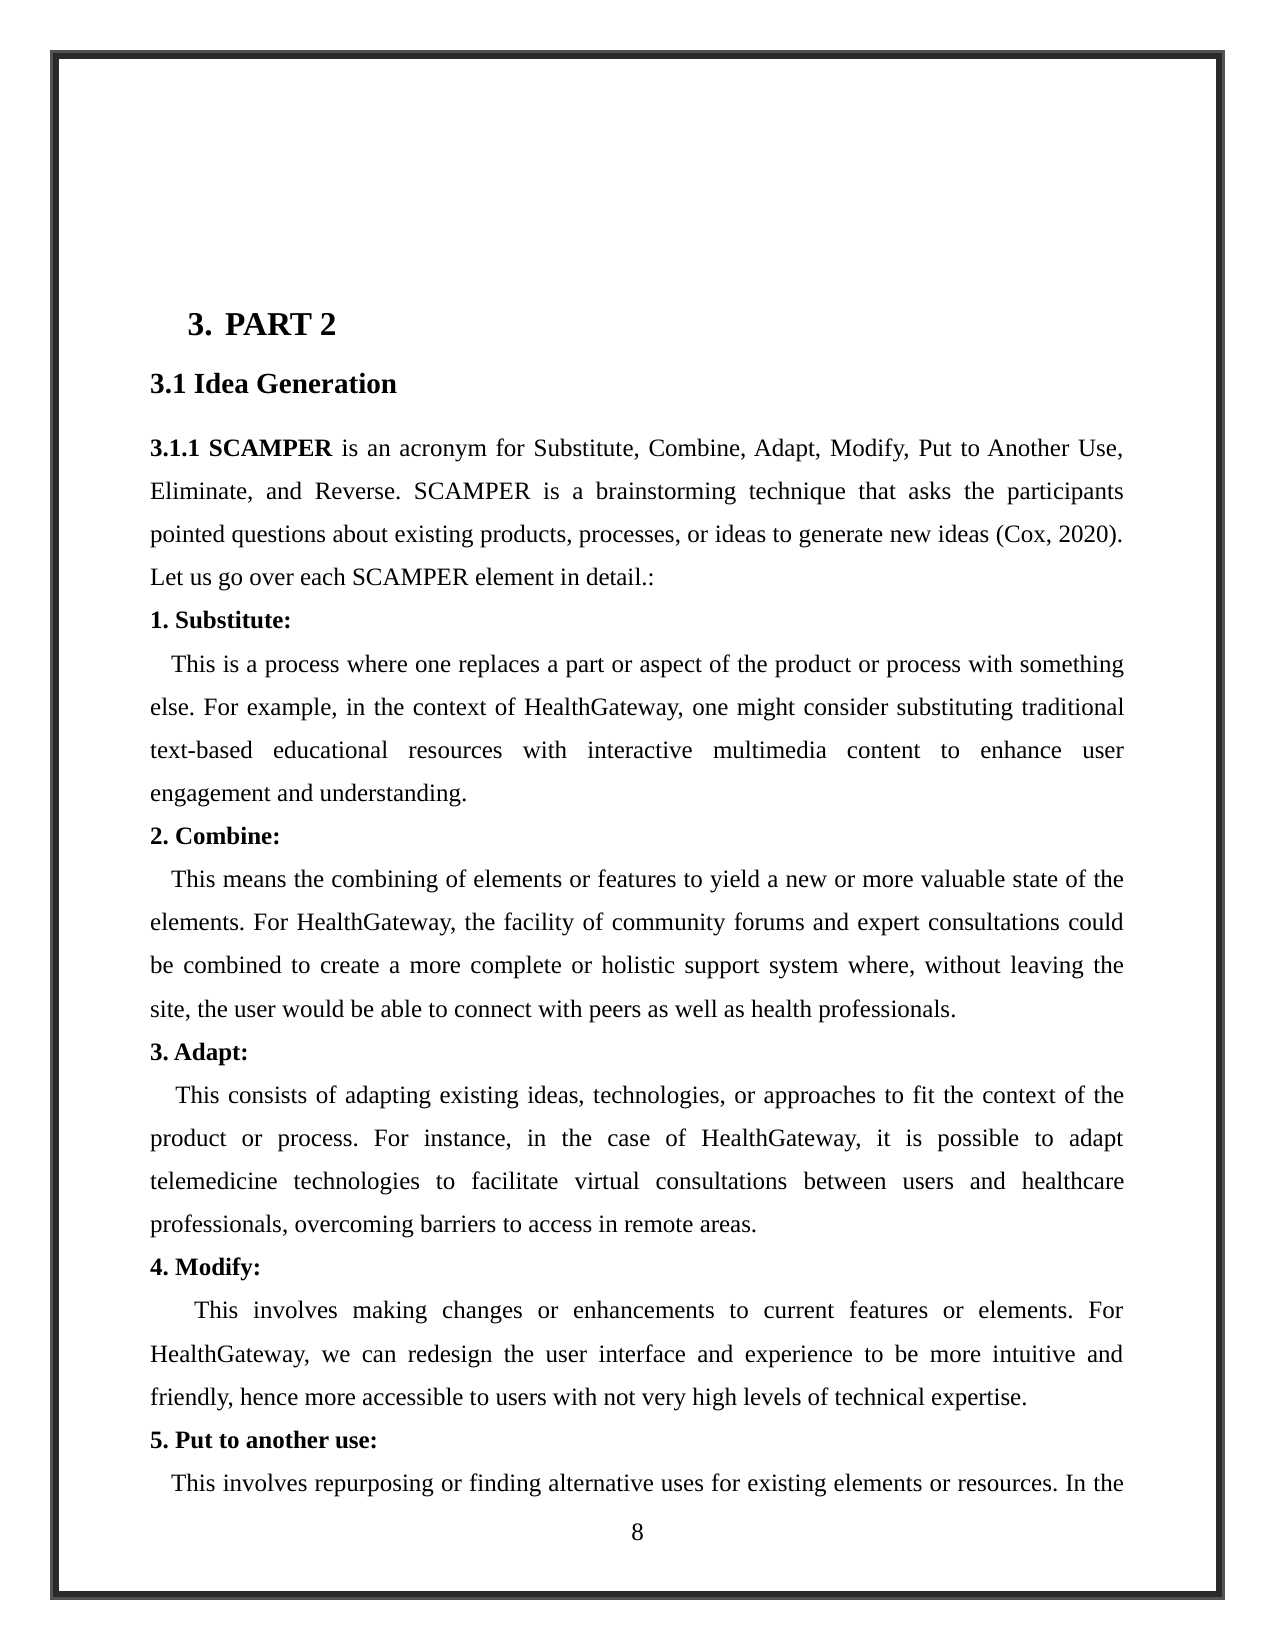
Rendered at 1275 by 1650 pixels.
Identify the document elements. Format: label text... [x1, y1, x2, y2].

text 2. Combine: [150, 821, 1125, 850]
text 5. Put to another use: [150, 1425, 1125, 1454]
text 3.1.1 SCAMPER is an acronym for Substitute, Combine, Adapt, Modify, Put to Another Use, Eliminate, and Reverse. SCAMPER is a brainstorming technique that asks the participants pointed questions about existing products, processes, or ideas to generate new ideas (Cox, 2020). Let us go over each SCAMPER element in detail.‎: [150, 433, 1125, 591]
text This is a process where one replaces a part or aspect of the product or process with something else. For example, in the context of HealthGateway, one might consider substituting traditional text-based educational resources with interactive multimedia content to enhance user engagement and understanding. [150, 649, 1125, 807]
text This means the combining of elements or features to yield a new or more valuable state of the ‎elements. For HealthGateway, the facility of community forums and expert consultations could ‎be combined to create a more complete or holistic support system where, without leaving the site, ‎the user would be able to connect with peers as well as health professionals.‎ [150, 864, 1125, 1022]
text 1. Substitute: [150, 606, 1125, 634]
text 3. Adapt: [150, 1037, 1125, 1066]
text 4. Modify: [150, 1252, 1125, 1281]
text This consists of adapting existing ideas, technologies, or approaches to fit the context of the product ‎or process. For instance, in the case of HealthGateway, it is possible to adapt telemedicine technologies to facilitate virtual consultations between users and healthcare professionals, overcoming barriers to access in remote areas.‎ [150, 1080, 1125, 1238]
text This involves making changes or enhancements to current features or elements. For ‎HealthGateway, we can redesign the user interface and experience to be more intuitive and ‎friendly, hence more accessible to users with not very high levels of technical expertise.‎ [150, 1296, 1125, 1411]
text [150, 1468, 1125, 1497]
text 3.1 Idea Generation [150, 366, 1125, 399]
list PART 2 [187, 304, 1125, 343]
